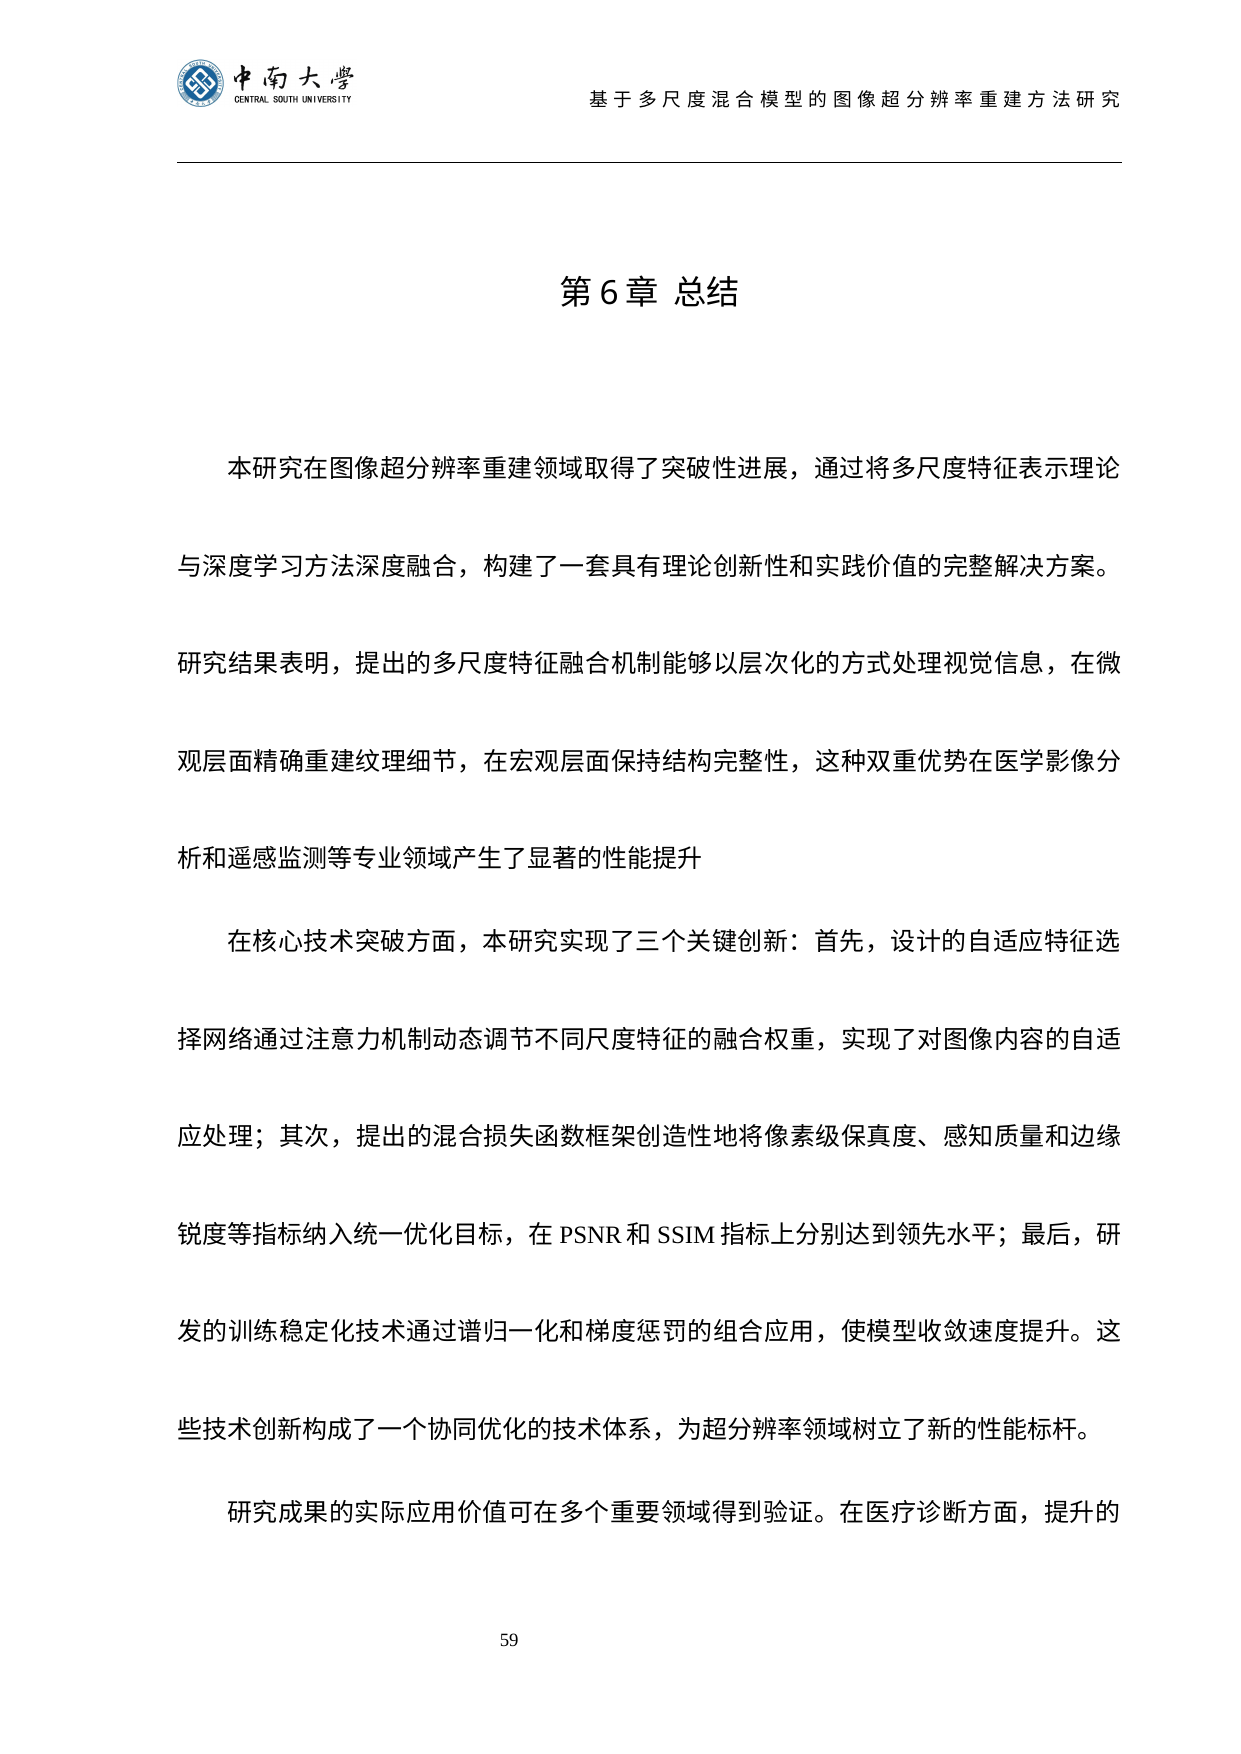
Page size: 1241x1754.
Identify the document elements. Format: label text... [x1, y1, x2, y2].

text 第6章 总结 [177, 257, 1122, 322]
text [177, 1478, 1122, 1543]
picture [177, 59, 357, 107]
text 本研究在图像超分辨率重建领域取得了突破性进展，通过将多尺度特征表示理论与深度学习方法深度融合，构建了一套具有理论创新性和实践价值的完整解决方案。研究结果表明，提出的多尺度特征融合机制能够以层次化的方式处理视觉信息，在微观层面精确重建纹理细节，在宏观层面保持结构完整性，这种双重优势在医学影像分析和遥感监测等专业领域产生了显著的性能提升 [177, 434, 1122, 889]
text 在核心技术突破方面，本研究实现了三个关键创新：首先，设计的自适应特征选择网络通过注意力机制动态调节不同尺度特征的融合权重，实现了对图像内容的自适应处理；其次，提出的混合损失函数框架创造性地将像素级保真度、感知质量和边缘锐度等指标纳入统一优化目标，在PSNR和SSIM指标上分别达到领先水平；最后，研发的训练稳定化技术通过谱归一化和梯度惩罚的组合应用，使模型收敛速度提升。这些技术创新构成了一个协同优化的技术体系，为超分辨率领域树立了新的性能标杆。 [177, 907, 1122, 1460]
